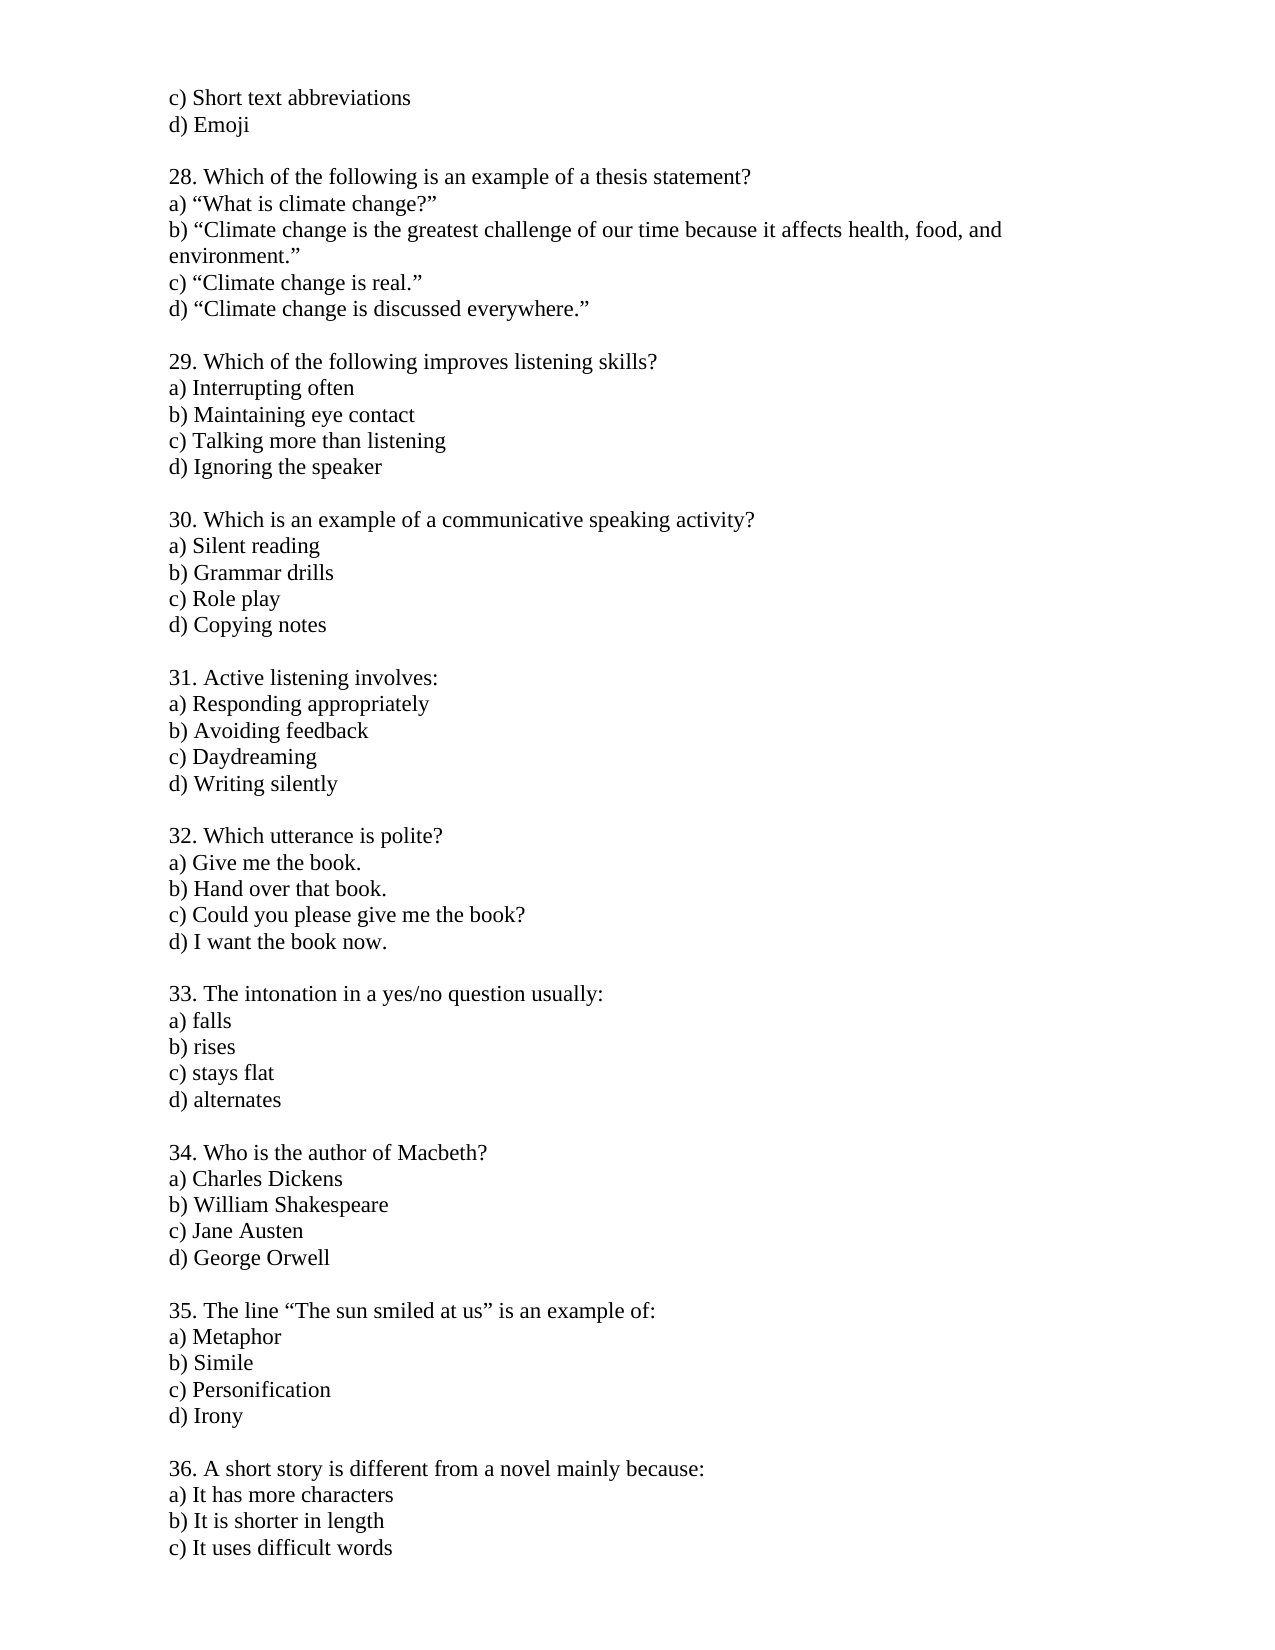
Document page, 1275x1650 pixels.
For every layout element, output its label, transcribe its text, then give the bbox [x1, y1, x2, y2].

text 28. Which of the following is an example of a thesis statement? [169, 163, 1125, 190]
text d) Copying notes [169, 611, 1125, 638]
text b) Maintaining eye contact [169, 401, 1125, 427]
text c) Role play [169, 585, 1125, 611]
text c) Short text abbreviations [169, 84, 1125, 111]
text 35. The line “The sun smiled at us” is an example of: [169, 1297, 1125, 1323]
text c) Daydreaming [169, 743, 1125, 769]
text c) Talking more than listening [169, 427, 1125, 453]
text c) It uses difficult words [169, 1534, 1125, 1560]
text a) Metaphor [169, 1323, 1125, 1349]
text b) rises [169, 1033, 1125, 1059]
text d) Irony [169, 1402, 1125, 1428]
text a) Interrupting often [169, 374, 1125, 401]
text c) Jane Austen [169, 1218, 1125, 1244]
text d) Emoji [169, 111, 1125, 137]
text d) “Climate change is discussed everywhere.” [169, 295, 1125, 322]
text b) Hand over that book. [169, 875, 1125, 901]
text b) “Climate change is the greatest challenge of our time because it affects health, food, and environment.” [169, 216, 1125, 269]
text c) “Climate change is real.” [169, 269, 1125, 295]
text a) Responding appropriately [169, 691, 1125, 717]
text 34. Who is the author of Macbeth? [169, 1138, 1125, 1165]
text a) Give me the book. [169, 849, 1125, 875]
text 33. The intonation in a yes/no question usually: [169, 980, 1125, 1007]
text b) Simile [169, 1349, 1125, 1376]
text d) alternates [169, 1086, 1125, 1112]
text c) Personification [169, 1376, 1125, 1402]
text b) Grammar drills [169, 559, 1125, 585]
text 30. Which is an example of a communicative speaking activity? [169, 506, 1125, 532]
text b) It is shorter in length [169, 1507, 1125, 1534]
text 29. Which of the following improves listening skills? [169, 348, 1125, 374]
text c) stays flat [169, 1059, 1125, 1086]
text d) I want the book now. [169, 928, 1125, 954]
text 32. Which utterance is polite? [169, 822, 1125, 849]
text b) Avoiding feedback [169, 717, 1125, 743]
text a) Silent reading [169, 532, 1125, 559]
text d) Ignoring the speaker [169, 453, 1125, 480]
text 31. Active listening involves: [169, 664, 1125, 691]
text c) Could you please give me the book? [169, 901, 1125, 928]
text d) Writing silently [169, 769, 1125, 796]
text d) George Orwell [169, 1244, 1125, 1270]
text b) William Shakespeare [169, 1191, 1125, 1218]
text 36. A short story is different from a novel mainly because: [169, 1455, 1125, 1481]
text a) Charles Dickens [169, 1165, 1125, 1191]
text a) falls [169, 1007, 1125, 1033]
text a) “What is climate change?” [169, 190, 1125, 216]
text a) It has more characters [169, 1481, 1125, 1507]
